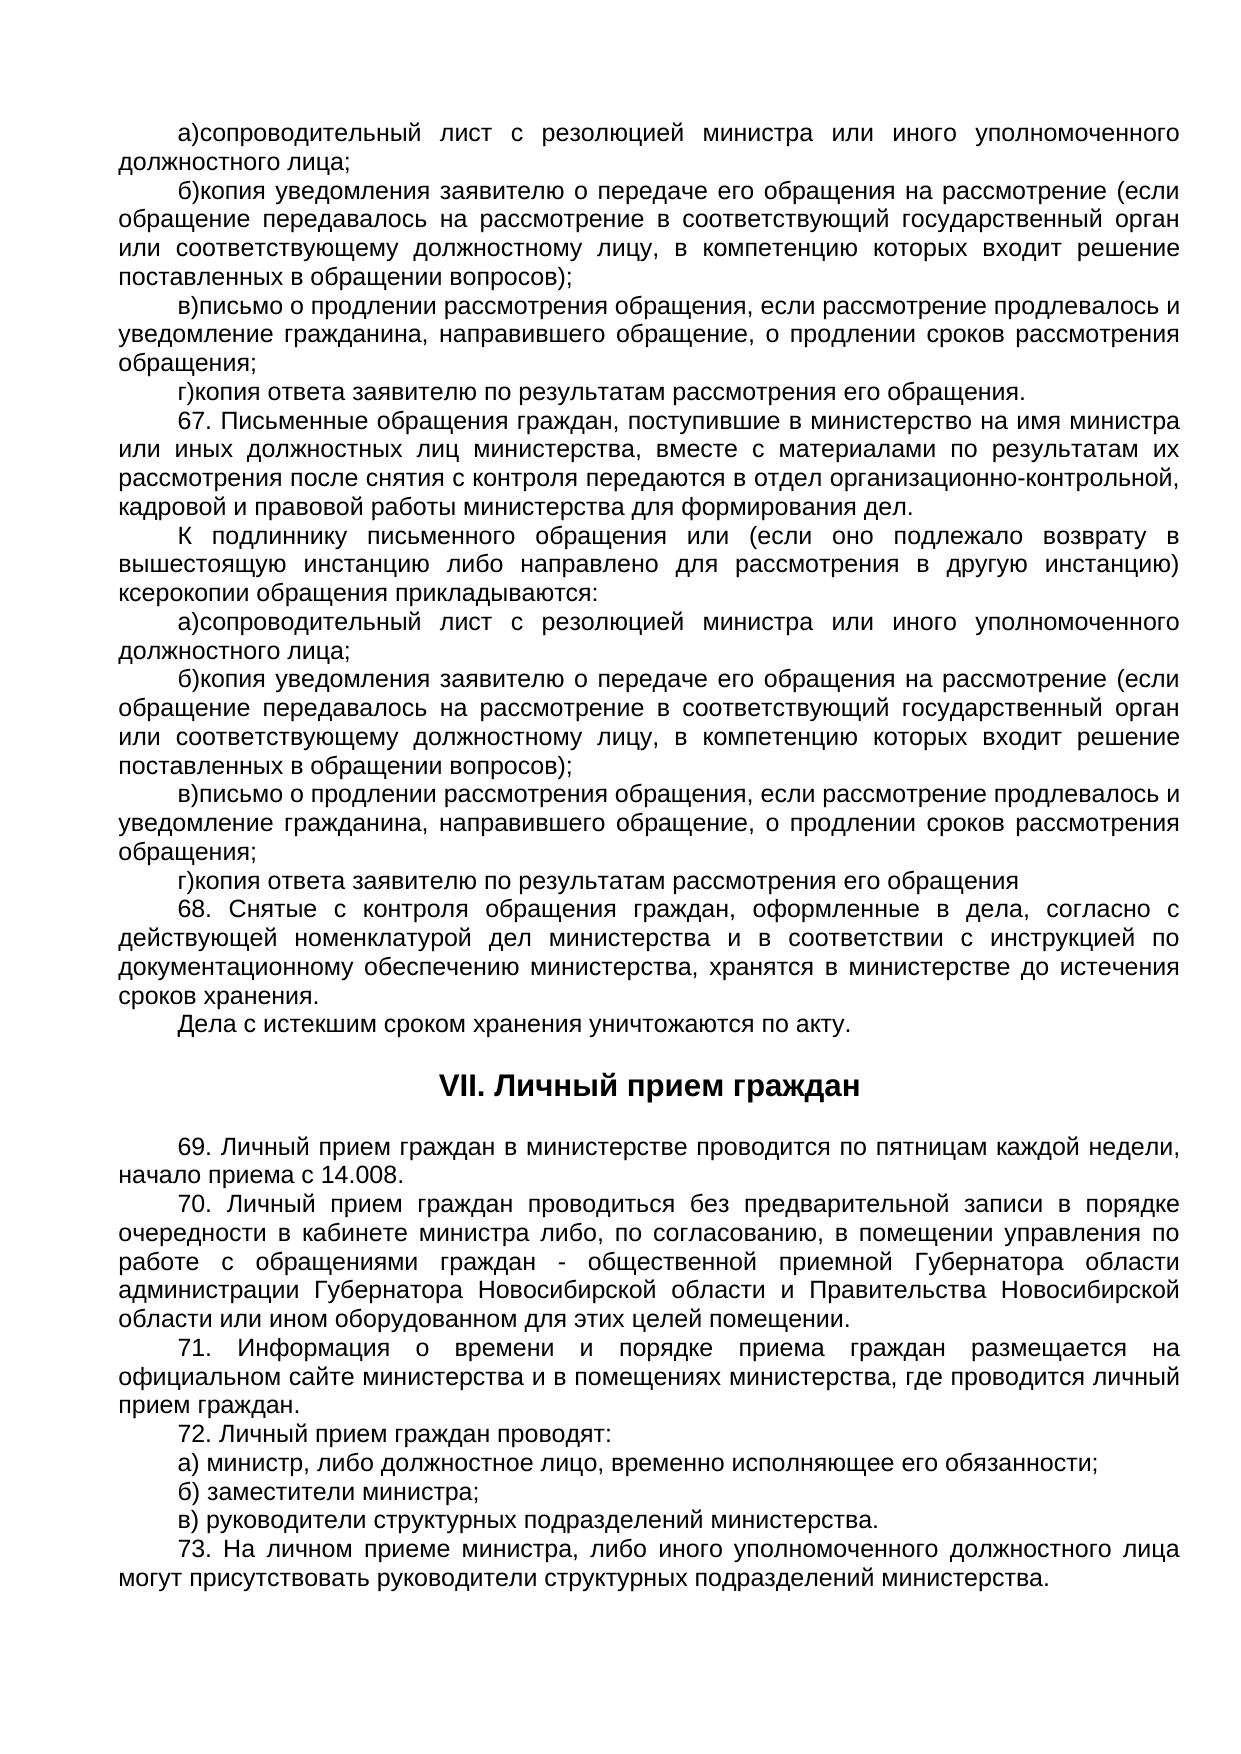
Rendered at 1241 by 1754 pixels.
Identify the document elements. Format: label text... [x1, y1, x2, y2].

text б)копия уведомления заявителю о передаче его обращения на рассмотрение (если обращение передавалось на рассмотрение в соответствующий государственный орган или соответствующему должностному лицу, в компетенцию которых входит решение поставленных в обращении вопросов); [118, 176, 1181, 291]
text в)письмо о продлении рассмотрения обращения, если рассмотрение продлевалось и уведомление гражданина, направившего обращение, о продлении сроков рассмотрения обращения; [118, 291, 1181, 377]
text б) заместители министра; [118, 1477, 1181, 1505]
text в)письмо о продлении рассмотрения обращения, если рассмотрение продлевалось и уведомление гражданина, направившего обращение, о продлении сроков рассмотрения обращения; [118, 779, 1181, 866]
text а)сопроводительный лист с резолюцией министра или иного уполномоченного должностного лица; [118, 118, 1181, 176]
text а)сопроводительный лист с резолюцией министра или иного уполномоченного должностного лица; [118, 607, 1181, 664]
text 68. Снятые с контроля обращения граждан, оформленные в дела, согласно с действующей номенклатурой дел министерства и в соответствии с инструкцией по документационному обеспечению министерства, хранятся в министерстве до истечения сроков хранения. [118, 894, 1181, 1009]
text б)копия уведомления заявителю о передаче его обращения на рассмотрение (если обращение передавалось на рассмотрение в соответствующий государственный орган или соответствующему должностному лицу, в компетенцию которых входит решение поставленных в обращении вопросов); [118, 664, 1181, 779]
text VII. Личный прием граждан [118, 1067, 1181, 1103]
text 69. Личный прием граждан в министерстве проводится по пятницам каждой недели, начало приема с 14.008. [118, 1132, 1181, 1189]
text г)копия ответа заявителю по результатам рассмотрения его обращения. [118, 377, 1181, 406]
text 73. На личном приеме министра, либо иного уполномоченного должностного лица могут присутствовать руководители структурных подразделений министерства. [118, 1534, 1181, 1592]
text в) руководители структурных подразделений министерства. [118, 1505, 1181, 1534]
text Дела с истекшим сроком хранения уничтожаются по акту. [118, 1009, 1181, 1038]
text 72. Личный прием граждан проводят: [118, 1419, 1181, 1448]
text 70. Личный прием граждан проводиться без предварительной записи в порядке очередности в кабинете министра либо, по согласованию, в помещении управления по работе с обращениями граждан - общественной приемной Губернатора области администрации Губернатора Новосибирской области и Правительства Новосибирской области или ином оборудованном для этих целей помещении. [118, 1189, 1181, 1333]
text а) министр, либо должностное лицо, временно исполняющее его обязанности; [118, 1448, 1181, 1477]
text 67. Письменные обращения граждан, поступившие в министерство на имя министра или иных должностных лиц министерства, вместе с материалами по результатам их рассмотрения после снятия с контроля передаются в отдел организационно-контрольной, кадровой и правовой работы министерства для формирования дел. [118, 406, 1181, 521]
text г)копия ответа заявителю по результатам рассмотрения его обращения [118, 866, 1181, 894]
text 71. Информация о времени и порядке приема граждан размещается на официальном сайте министерства и в помещениях министерства, где проводится личный прием граждан. [118, 1333, 1181, 1419]
